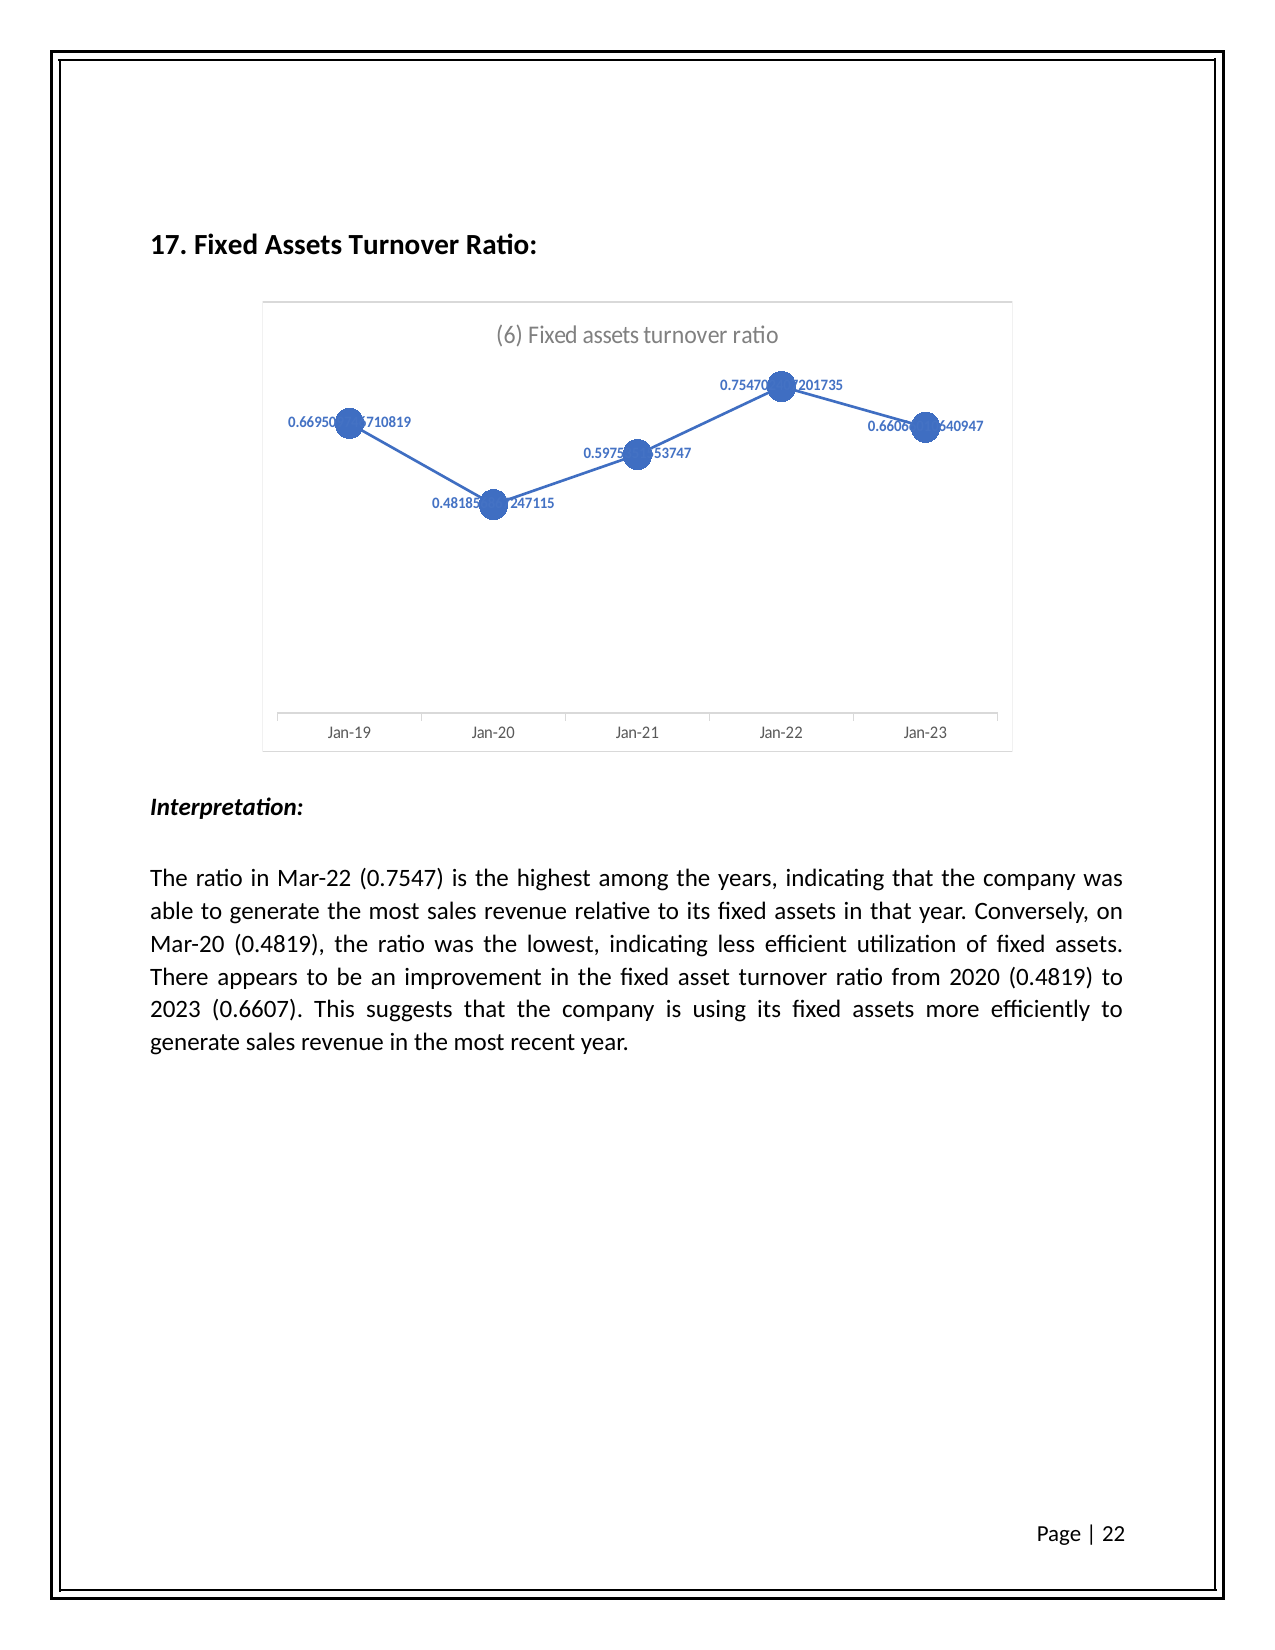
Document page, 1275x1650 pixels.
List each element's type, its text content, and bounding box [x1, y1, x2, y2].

text The ratio in Mar-22 (0.7547) is the highest among the years, indicating that the company was able to generate the most sales revenue relative to its fixed assets in that year. Conversely, on Mar-20 (0.4819), the ratio was the lowest, indicating less efficient utilization of fixed assets. There appears to be an improvement in the fixed asset turnover ratio from 2020 (0.4819) to 2023 (0.6607). This suggests that the company is using its fixed assets more efficiently to generate sales revenue in the most recent year. [150, 862, 1125, 1057]
text 17. Fixed Assets Turnover Ratio: [150, 226, 1125, 262]
text Interpretation: [150, 792, 1125, 822]
